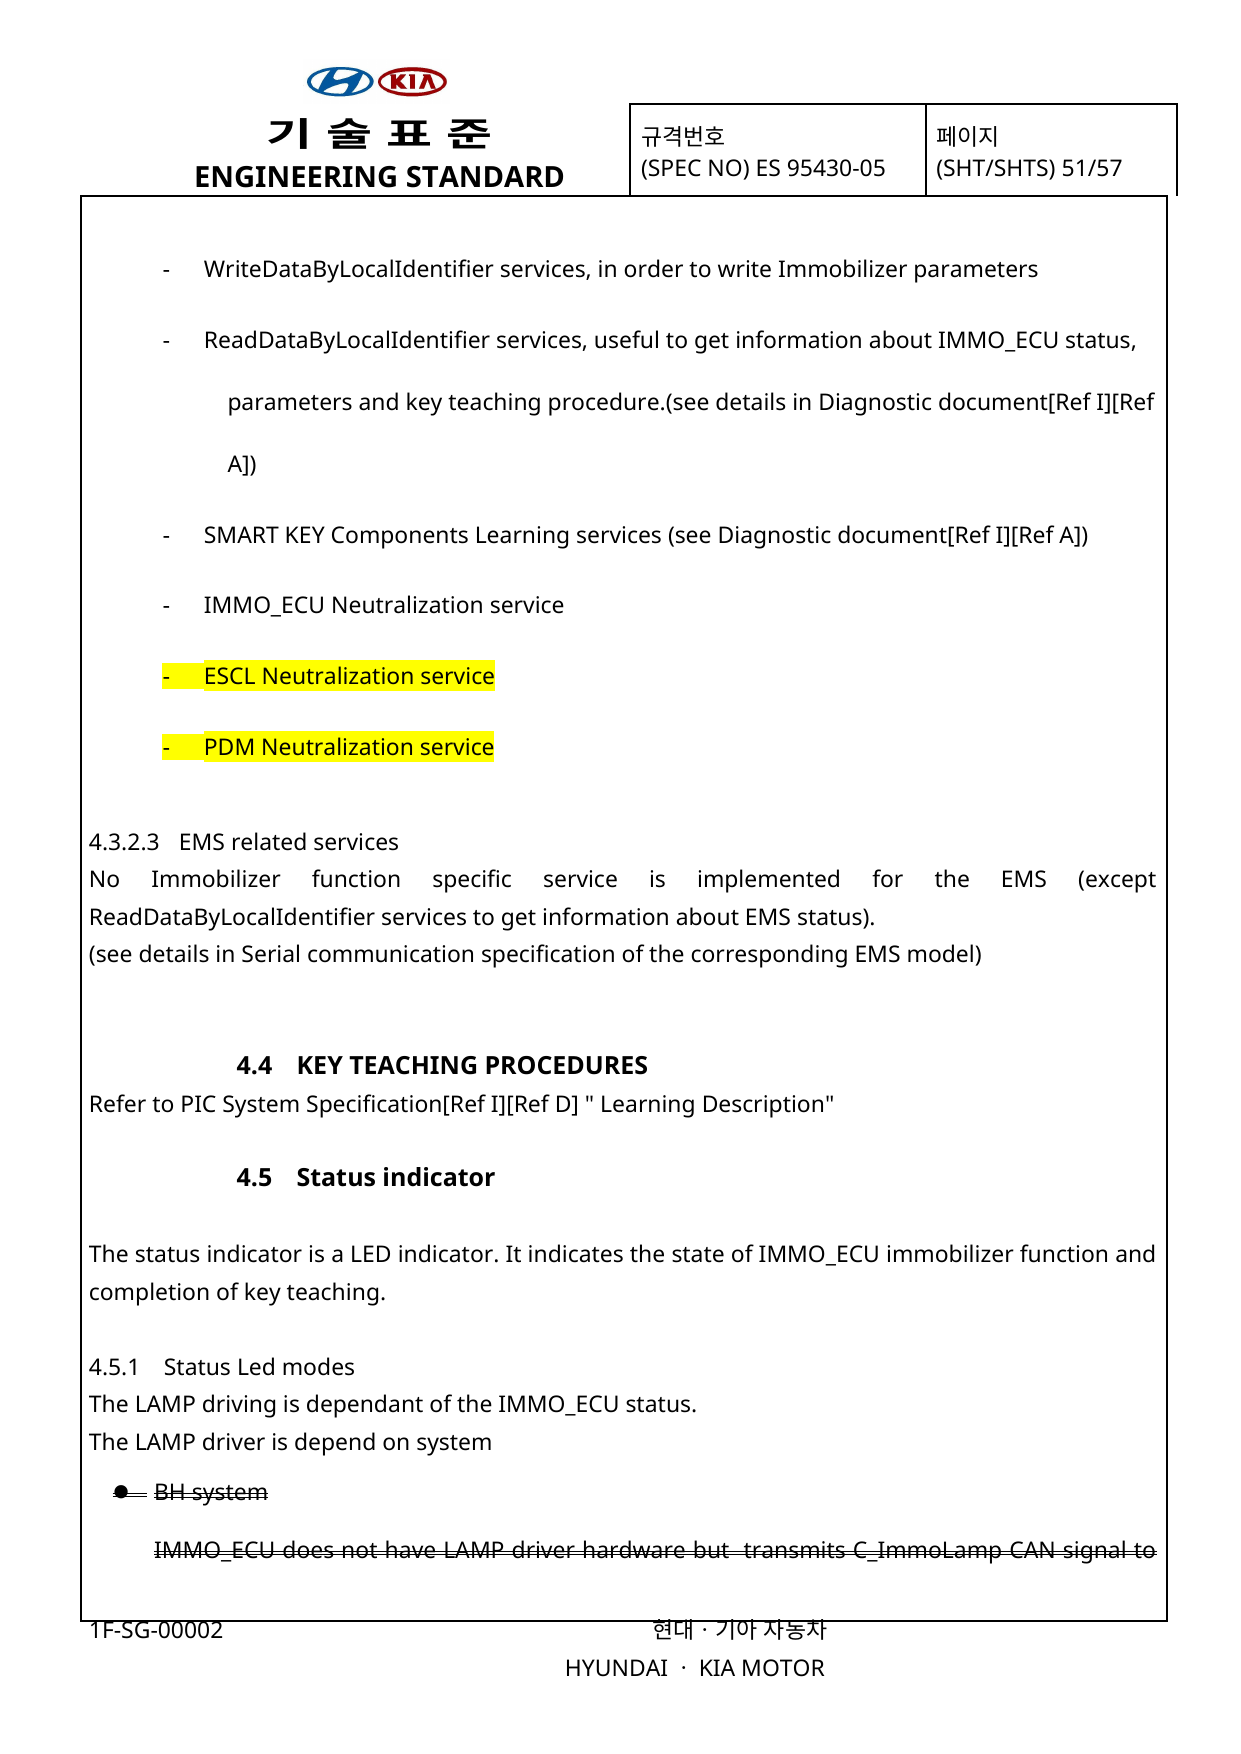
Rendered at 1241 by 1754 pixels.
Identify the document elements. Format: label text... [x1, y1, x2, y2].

list IMMO_ECU Neutralization service [162, 574, 1157, 636]
subtitle EMS related services [89, 819, 1157, 857]
subtitle Status Led modes [89, 1344, 1157, 1382]
subtitle Status indicator [236, 1157, 1157, 1194]
list WriteDataByLocalIdentifier services, in order to write Immobilizer parameters [162, 237, 1157, 300]
list BH system [112, 1461, 1157, 1523]
picture [303, 59, 451, 104]
text (see details in Serial communication specification of the corresponding model) [89, 932, 1157, 969]
text The LAMP driver is depend on system [89, 1419, 1157, 1457]
list ReadDataByLocalIdentifier services, useful to get information about IMMO_ECU status, parameters and key teaching procedure.(see details in Diagnostic document[Ref I][Ref A]) [162, 308, 1157, 495]
text The LAMP driving is dependant of the IMMO_ECU status. [89, 1382, 1157, 1419]
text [154, 1527, 1157, 1551]
list ESCL Neutralization service [162, 644, 1157, 707]
text Refer to PIC System Specification[Ref I][Ref D] " Learning Description" [89, 1082, 1157, 1119]
list SMART KEY Components Learning services (see Diagnostic document[Ref I][Ref A]) [162, 503, 1157, 566]
text The status indicator is a LED indicator. It indicates the state of IMMO_ECU immobilizer function and completion of key teaching. [89, 1232, 1157, 1307]
subtitle KEY TEACHING PROCEDURES [236, 1044, 1157, 1082]
text No Immobilizer function specific service is implemented for the EMS (except ReadDataByLocalIdentifier services to get information about status). [89, 857, 1157, 932]
list PDM Neutralization service [162, 715, 1157, 777]
